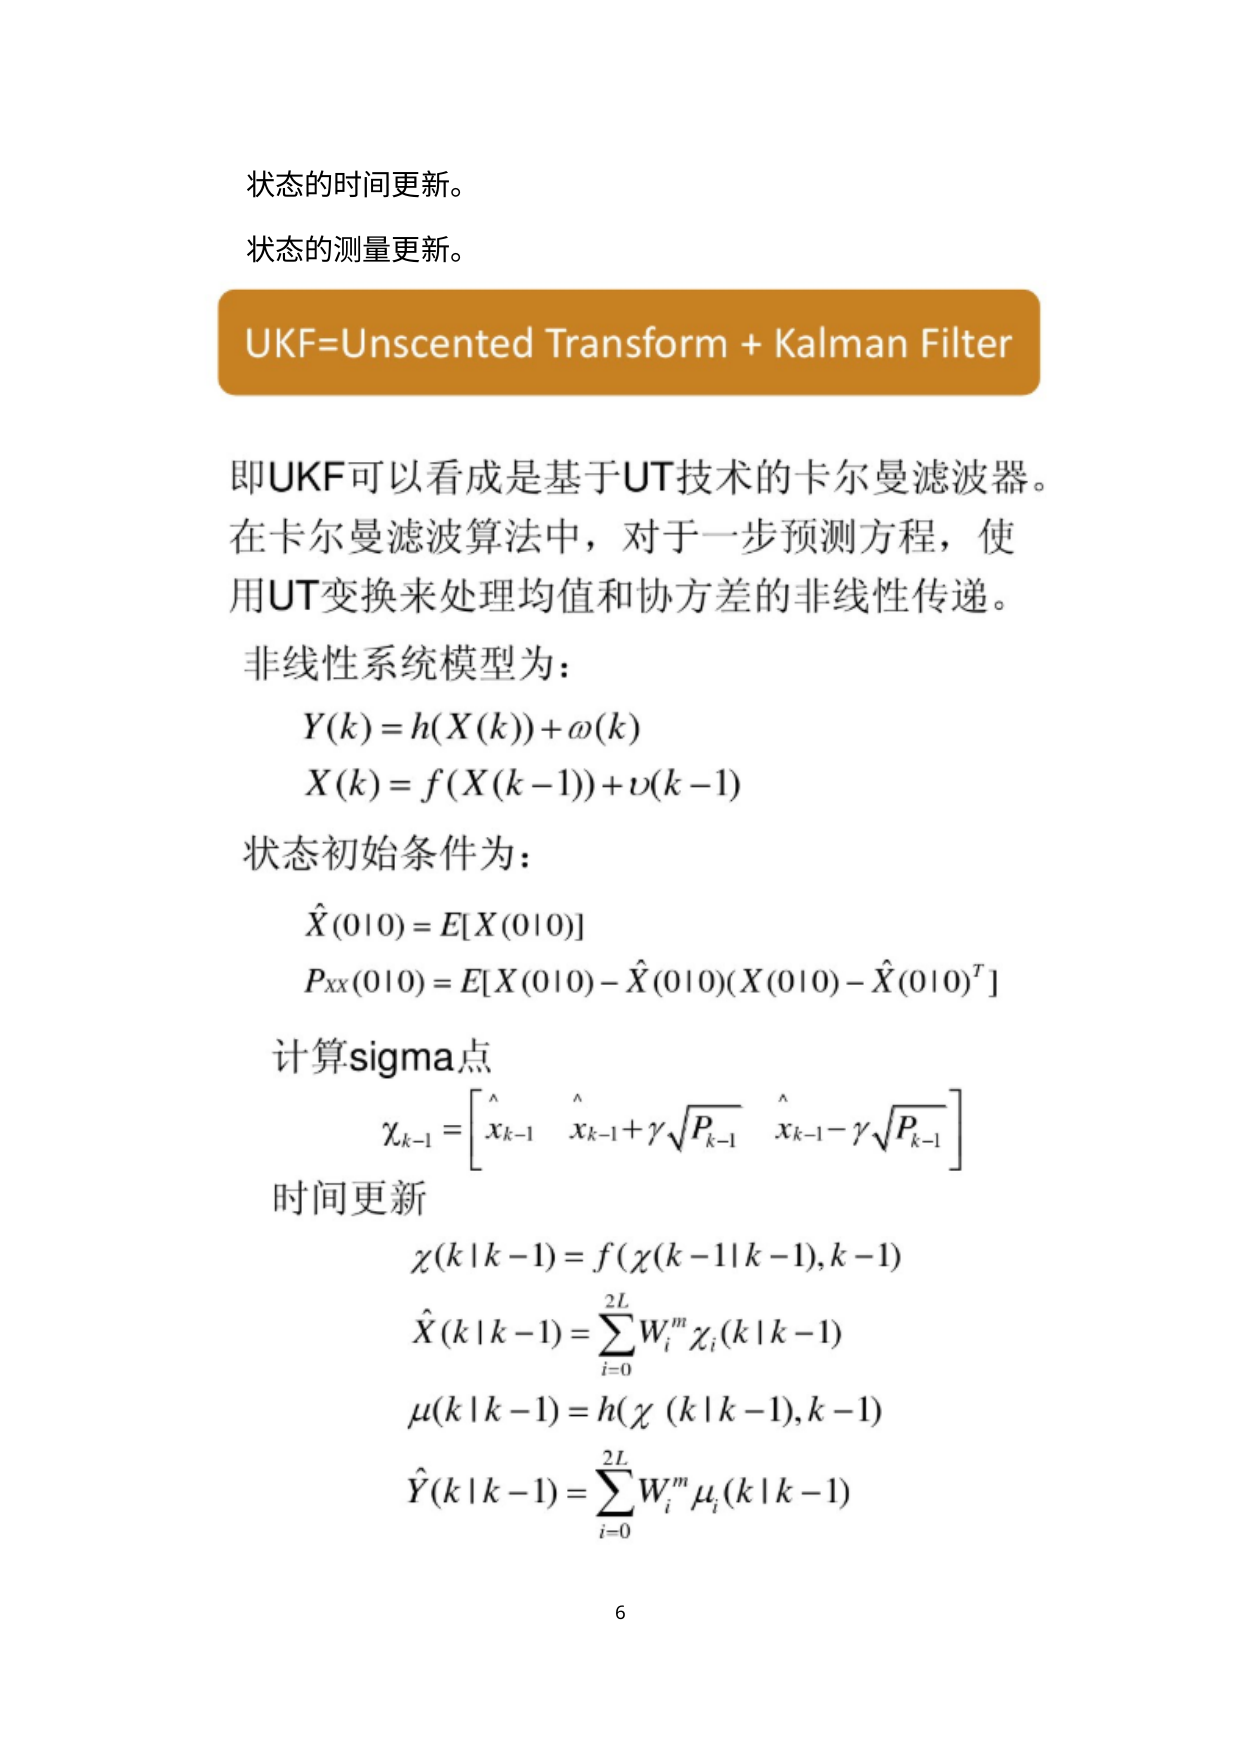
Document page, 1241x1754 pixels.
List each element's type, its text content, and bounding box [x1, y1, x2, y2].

text 状态的测量更新。 [187, 215, 1053, 280]
text 状态的时间更新。 [187, 150, 1053, 215]
picture [258, 1027, 982, 1548]
picture [188, 280, 1053, 632]
picture [237, 637, 1003, 1010]
